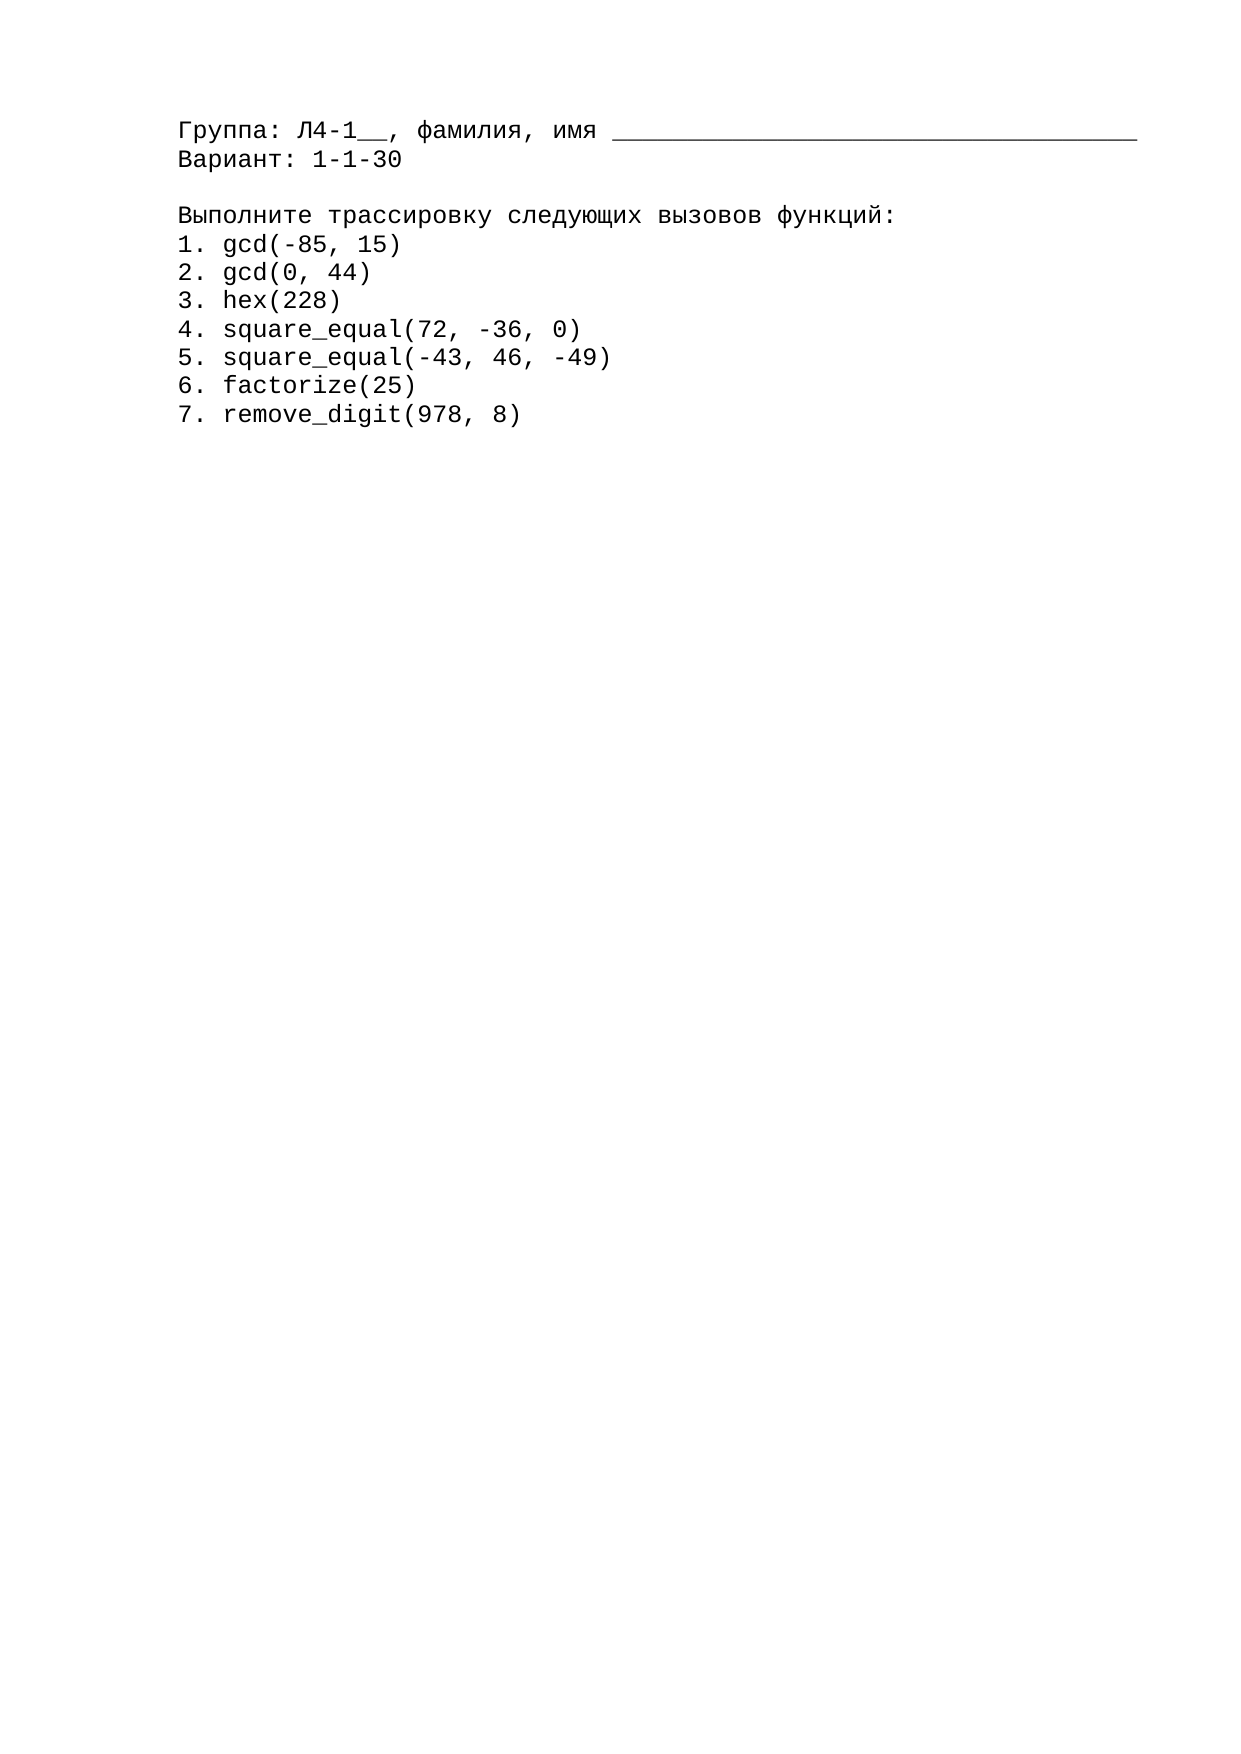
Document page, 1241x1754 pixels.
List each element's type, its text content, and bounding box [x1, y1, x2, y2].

text 5. square_equal(-43, 46, -49) [177, 345, 1152, 373]
text Группа: Л4-1__, фамилия, имя ___________________________________ [177, 118, 1152, 146]
text Вариант: 1-1-30 [177, 146, 1152, 175]
text 6. factorize(25) [177, 373, 1152, 401]
text Выполните трассировку следующих вызовов функций: [177, 203, 1152, 231]
text 7. remove_digit(978, 8) [177, 401, 1152, 430]
text 2. gcd(0, 44) [177, 260, 1152, 288]
text 1. gcd(-85, 15) [177, 231, 1152, 260]
text 4. square_equal(72, -36, 0) [177, 316, 1152, 345]
text 3. hex(228) [177, 288, 1152, 316]
